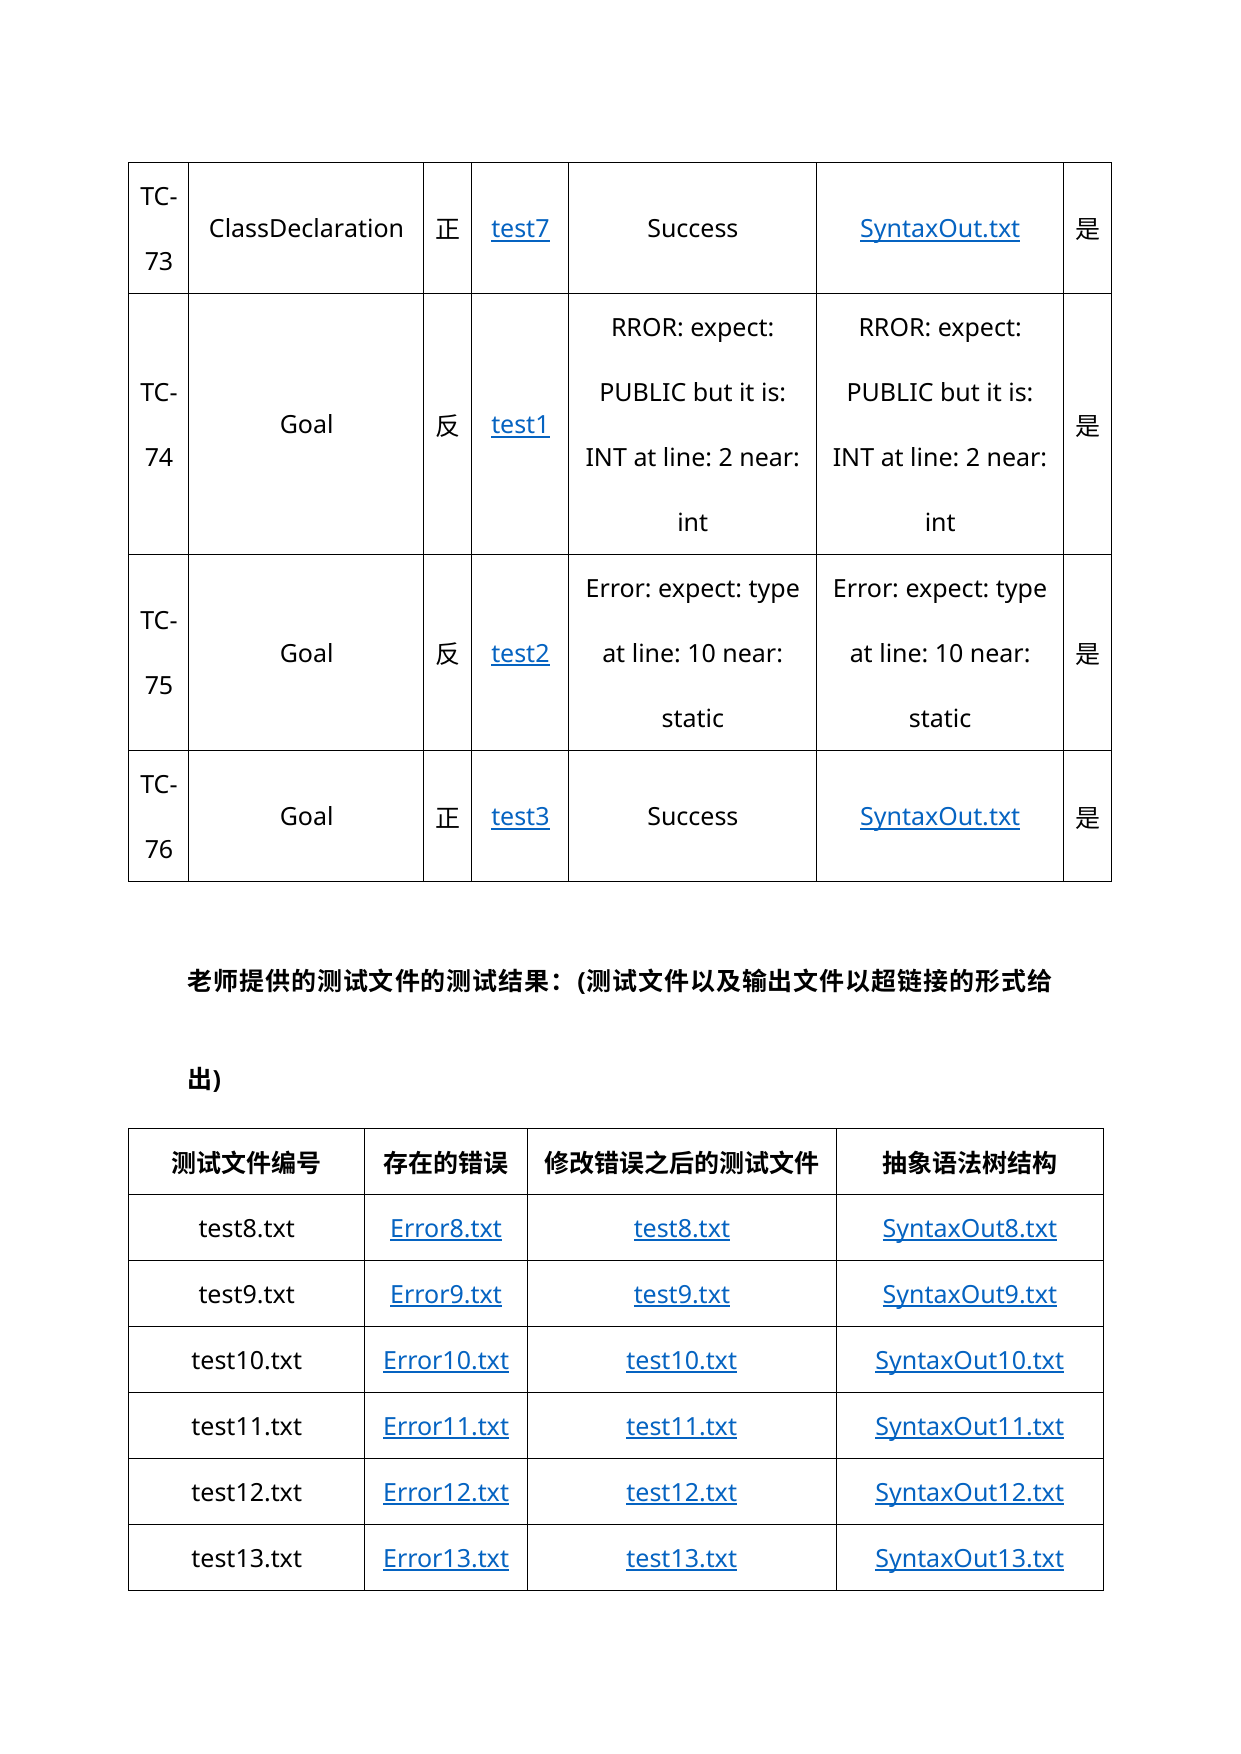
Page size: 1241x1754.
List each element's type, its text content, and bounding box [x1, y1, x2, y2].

table_header 抽象语法树结构 [837, 1129, 1103, 1194]
table_cell 是 [1064, 751, 1111, 881]
table_cell Error: expect: type at line: 10 near: static [817, 555, 1063, 750]
text 老师提供的测试文件的测试结果：(测试文件以及输出文件以超链接的形式给出) [187, 947, 1053, 1110]
table_cell 正 [424, 163, 471, 293]
table_cell Error10.txt [365, 1327, 527, 1392]
table_cell RROR: expect: PUBLIC but it is: INT at line: 2 near: int [817, 294, 1063, 554]
table_cell 反 [424, 294, 471, 554]
table_cell TC-75 [129, 555, 188, 750]
table_header 存在的错误 [365, 1129, 527, 1194]
table_cell test12.txt [528, 1459, 836, 1524]
table_cell test8.txt [129, 1195, 364, 1260]
table_cell 是 [1064, 555, 1111, 750]
table_cell test8.txt [528, 1195, 836, 1260]
table_cell test3 [472, 751, 568, 881]
table_cell RROR: expect: PUBLIC but it is: INT at line: 2 near: int [569, 294, 816, 554]
table_cell test10.txt [528, 1327, 836, 1392]
table_cell test9.txt [528, 1261, 836, 1326]
table_header 测试文件编号 [129, 1129, 364, 1194]
table_cell Success [569, 751, 816, 881]
table_cell test2 [472, 555, 568, 750]
table_cell 是 [1064, 294, 1111, 554]
table_cell SyntaxOut.txt [817, 163, 1063, 293]
table_cell Error13.txt [365, 1525, 527, 1590]
table_cell test7 [472, 163, 568, 293]
table_cell Goal [189, 294, 423, 554]
table_cell test11.txt [528, 1393, 836, 1458]
table_cell Error11.txt [365, 1393, 527, 1458]
table_cell ClassDeclaration [189, 163, 423, 293]
table_cell TC-73 [129, 163, 188, 293]
table_cell 反 [424, 555, 471, 750]
table_cell Success [569, 163, 816, 293]
table_cell test1 [472, 294, 568, 554]
table_cell 正 [424, 751, 471, 881]
table_cell SyntaxOut.txt [817, 751, 1063, 881]
table_cell test9.txt [129, 1261, 364, 1326]
table_cell SyntaxOut13.txt [837, 1525, 1103, 1590]
table_cell TC-76 [129, 751, 188, 881]
table_cell test13.txt [528, 1525, 836, 1590]
table_cell SyntaxOut10.txt [837, 1327, 1103, 1392]
table_cell SyntaxOut11.txt [837, 1393, 1103, 1458]
table_cell SyntaxOut9.txt [837, 1261, 1103, 1326]
table_cell SyntaxOut12.txt [837, 1459, 1103, 1524]
table_cell Goal [189, 555, 423, 750]
table_cell Error12.txt [365, 1459, 527, 1524]
table_cell TC-74 [129, 294, 188, 554]
table_cell Error8.txt [365, 1195, 527, 1260]
table_cell Error: expect: type at line: 10 near: static [569, 555, 816, 750]
table_header 修改错误之后的测试文件 [528, 1129, 836, 1194]
table_cell SyntaxOut8.txt [837, 1195, 1103, 1260]
table_cell 是 [1064, 163, 1111, 293]
table_cell test10.txt [129, 1327, 364, 1392]
table_cell test12.txt [129, 1459, 364, 1524]
table_cell Goal [189, 751, 423, 881]
table_cell test13.txt [129, 1525, 364, 1590]
table_cell test11.txt [129, 1393, 364, 1458]
table_cell Error9.txt [365, 1261, 527, 1326]
